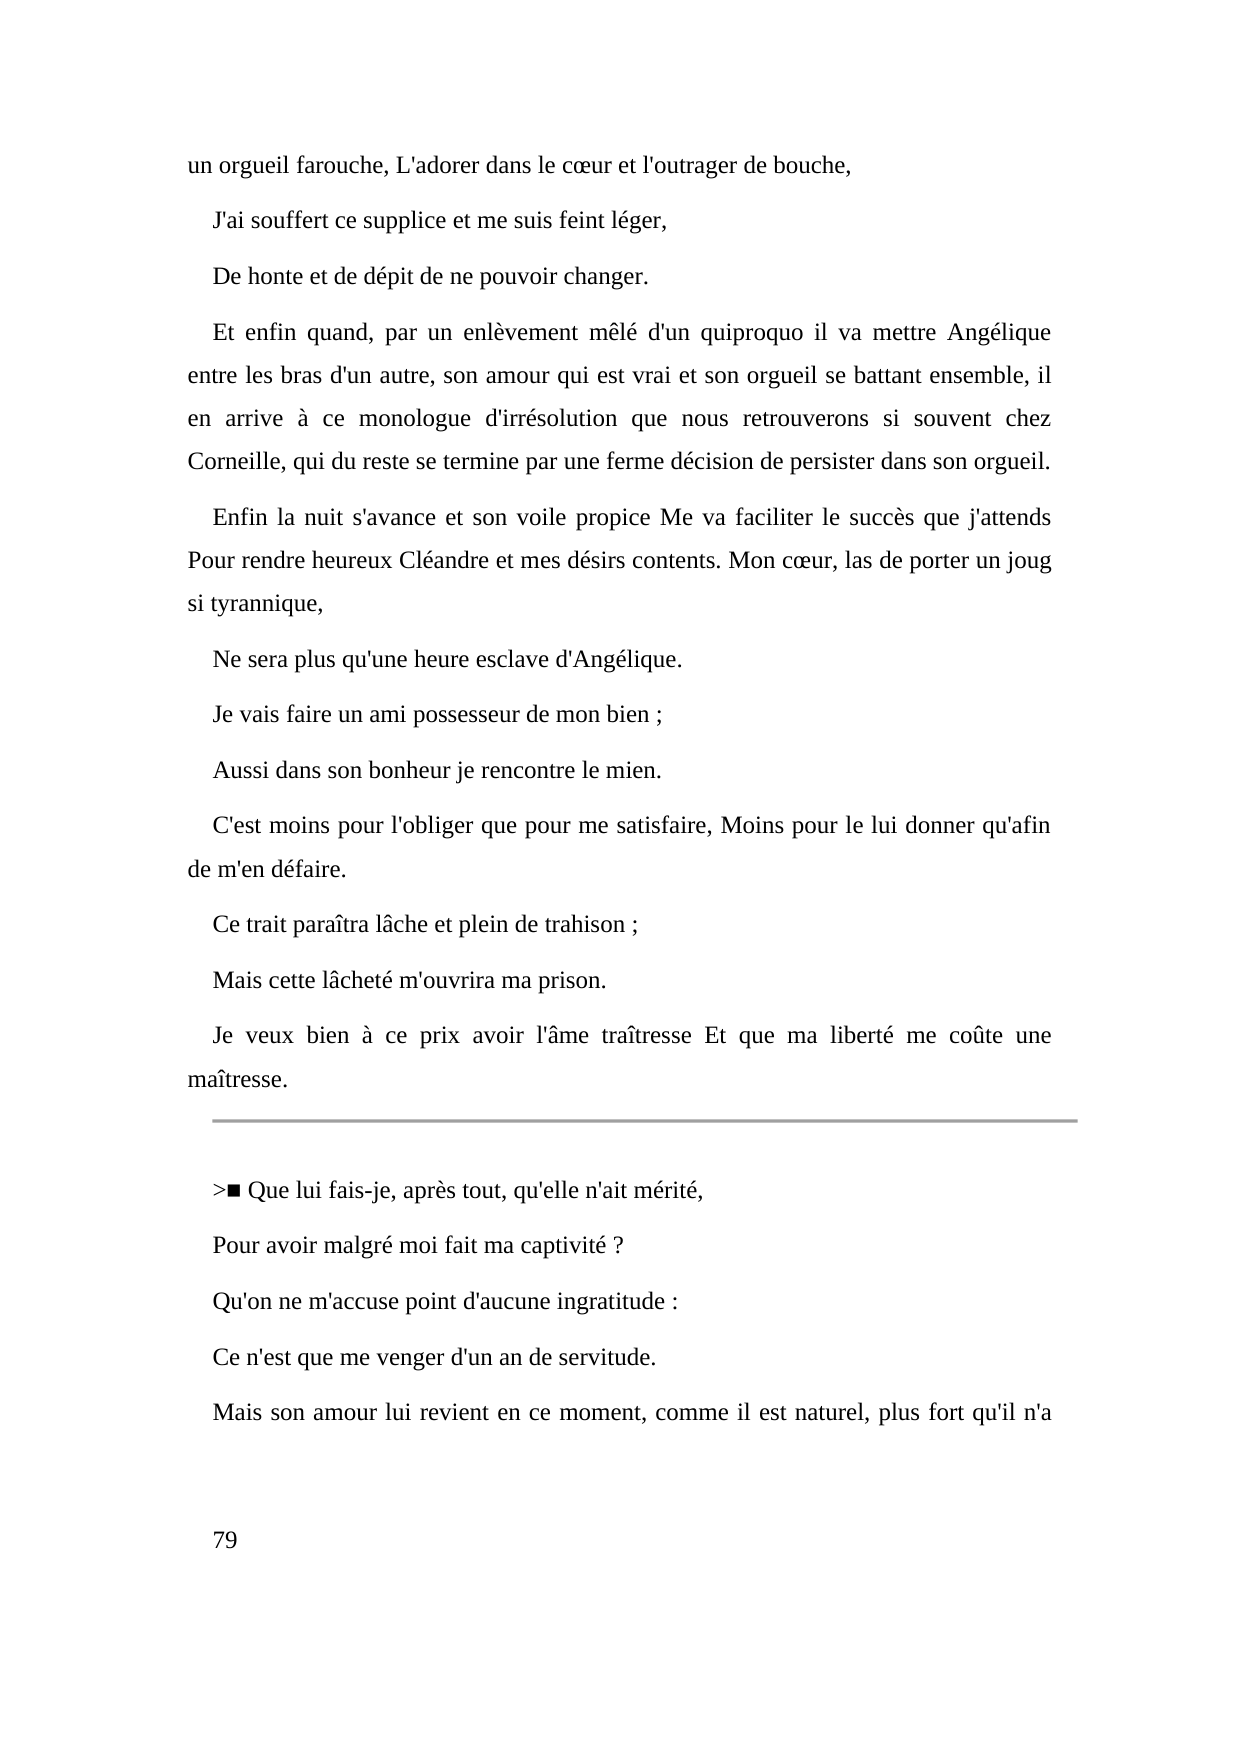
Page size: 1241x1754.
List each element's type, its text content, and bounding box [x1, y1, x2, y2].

text Enfin la nuit s'avance et son voile propice Me va faciliter le succès que j'attends Pour rendre heureux Cléandre et mes désirs contents. Mon cœur, las de porter un joug si tyrannique, [187, 502, 1053, 617]
text Ce n'est que me venger d'un an de servitude. [187, 1342, 1053, 1371]
text De honte et de dépit de ne pouvoir changer. [187, 261, 1053, 290]
text Ce trait paraîtra lâche et plein de trahison ; [187, 909, 1053, 938]
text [187, 150, 1053, 179]
text Qu'on ne m'accuse point d'aucune ingratitude : [187, 1286, 1053, 1315]
text Je vais faire un ami possesseur de mon bien ; [187, 699, 1053, 728]
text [187, 1397, 1053, 1426]
text Ne sera plus qu'une heure esclave d'Angélique. [187, 644, 1053, 672]
text Aussi dans son bonheur je rencontre le mien. [187, 755, 1053, 784]
text C'est moins pour l'obliger que pour me satisfaire, Moins pour le lui donner qu'afin de m'en défaire. [187, 811, 1053, 882]
text Et enfin quand, par un enlèvement mêlé d'un quiproquo il va mettre Angélique entre les bras d'un autre, son amour qui est vrai et son orgueil se battant ensemble, il en arrive à ce monologue d'irrésolution que nous retrouverons si souvent chez Corneille, qui du reste se termine par une ferme décision de persister dans son orgueil. [187, 317, 1053, 475]
text >■ Que lui fais-je, après tout, qu'elle n'ait mérité, [187, 1175, 1053, 1204]
text Je veux bien à ce prix avoir l'âme traîtresse Et que ma liberté me coûte une maîtresse. [187, 1021, 1053, 1092]
text J'ai souffert ce supplice et me suis feint léger, [187, 206, 1053, 234]
text Mais cette lâcheté m'ouvrira ma prison. [187, 965, 1053, 994]
text Pour avoir malgré moi fait ma captivité ? [187, 1231, 1053, 1259]
